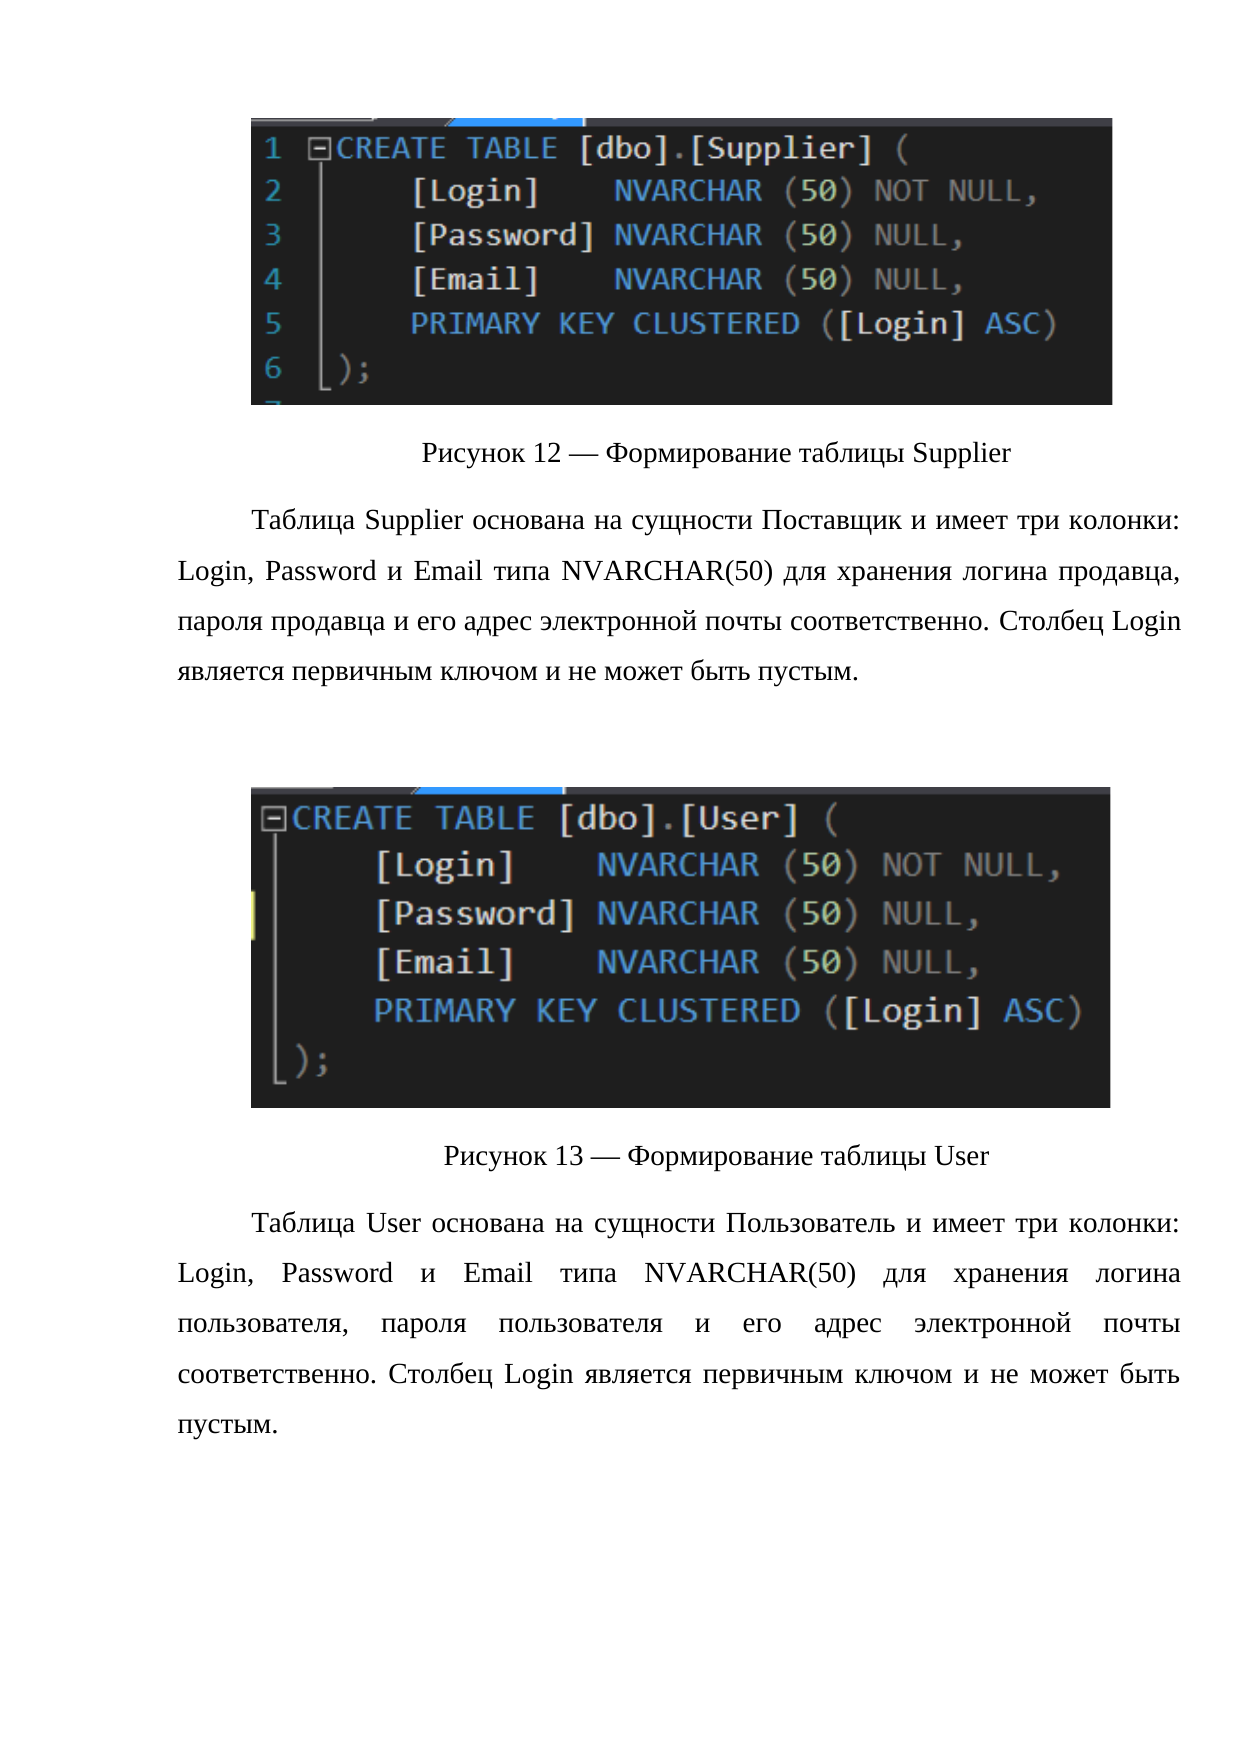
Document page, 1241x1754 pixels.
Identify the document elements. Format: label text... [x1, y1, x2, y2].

picture [251, 118, 1113, 405]
text Таблица User основана на сущности Пользователь и имеет три колонки: Login, Password и Email типа NVARCHAR(50) для хранения логина пользователя, пароля пользователя и его адрес электронной почты соответственно. Столбец Login является первичным ключом и не может быть пустым. [177, 1205, 1181, 1440]
picture [251, 787, 1111, 1108]
text Таблица Supplier основана на сущности Поставщик и имеет три колонки: Login, Password и Email типа NVARCHAR(50) для хранения логина продавца, пароля продавца и его адрес электронной почты соответственно. Столбец Login является первичным ключом и не может быть пустым. [177, 502, 1181, 687]
text Рисунок 12 — Формирование таблицы Supplier [177, 435, 1181, 469]
text Рисунок 13 — Формирование таблицы User [177, 1138, 1181, 1171]
